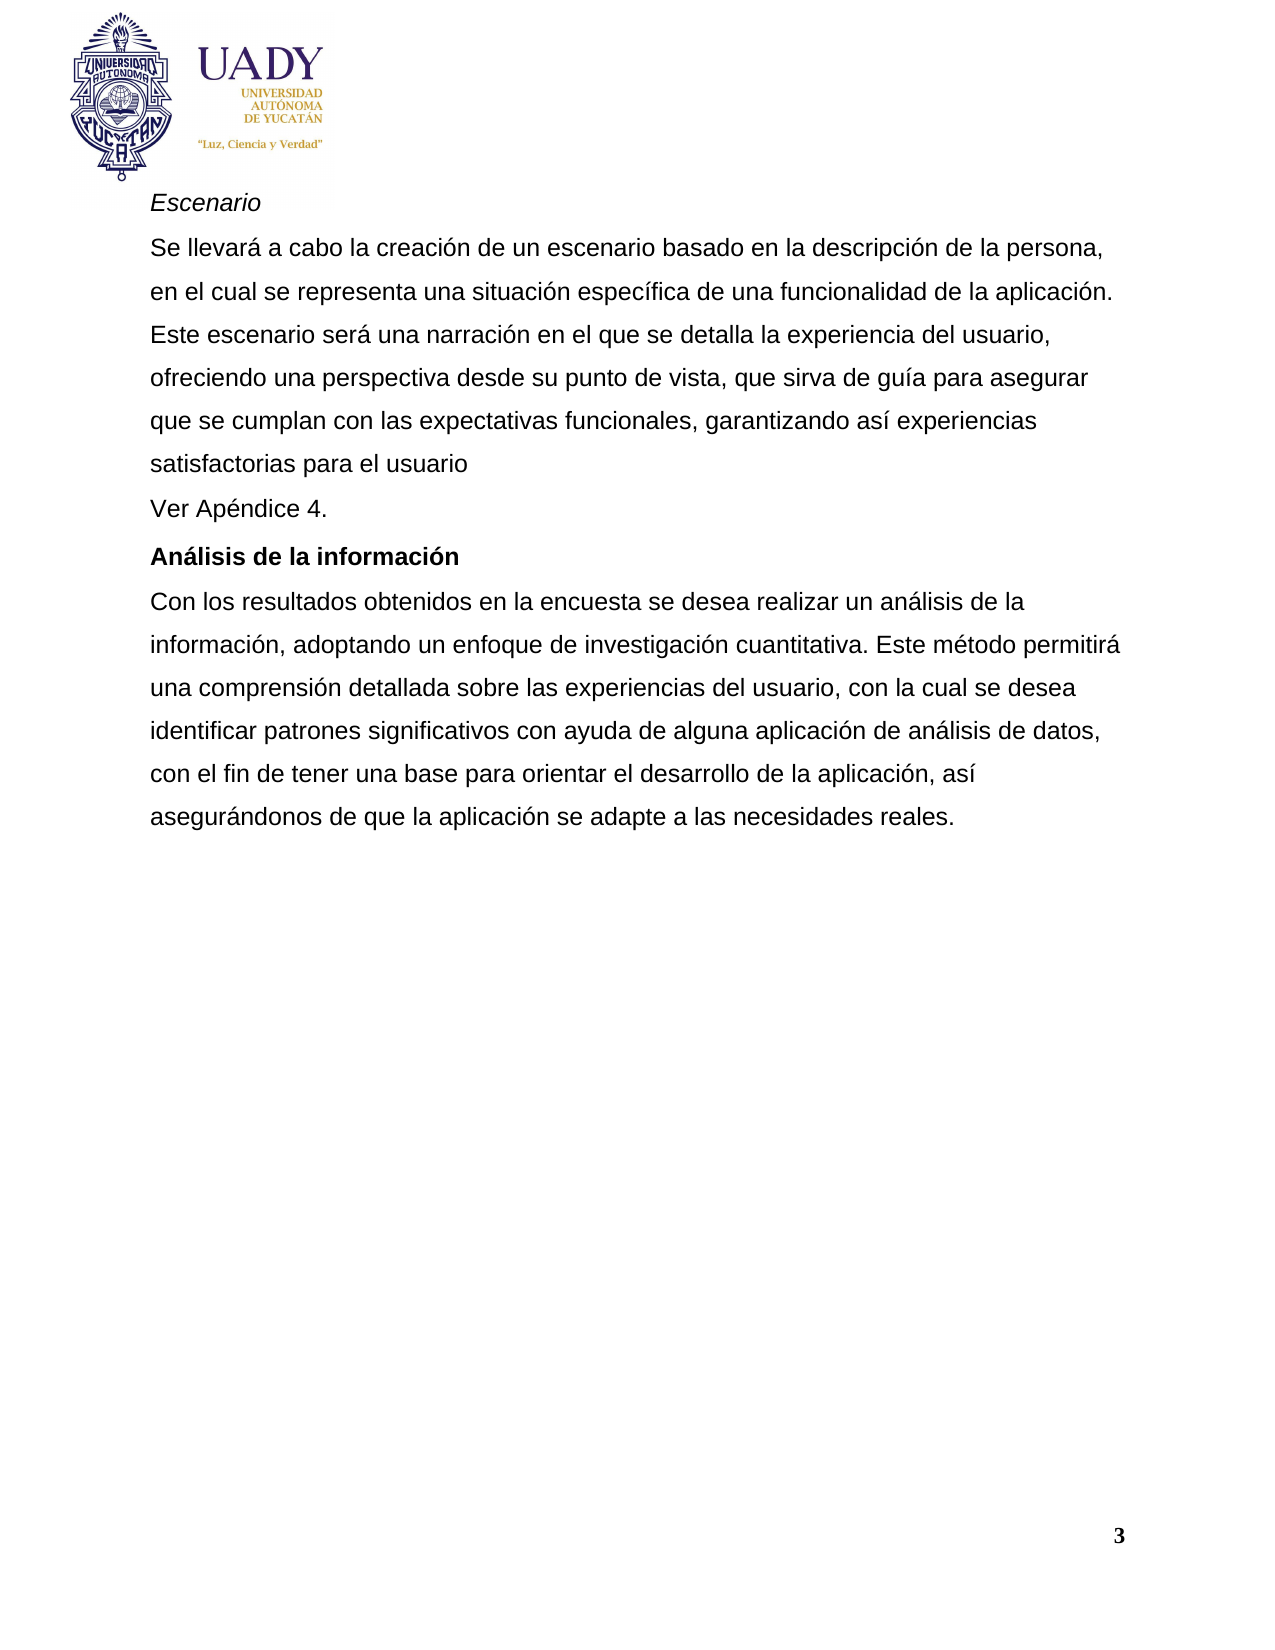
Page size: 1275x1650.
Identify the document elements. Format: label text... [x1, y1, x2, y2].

text Se llevará a cabo la creación de un escenario basado en la descripción de la persona, en el cual se representa una situación específica de una funcionalidad de la aplicación. Este escenario será una narración en el que se detalla la experiencia del usuario, ofreciendo una perspectiva desde su punto de vista, que sirva de guía para asegurar que se cumplan con las expectativas funcionales, garantizando así experiencias satisfactorias para el usuario [150, 233, 1125, 478]
text Ver Apéndice 4. [150, 494, 1125, 523]
subtitle Análisis de la información [150, 541, 1125, 570]
text Con los resultados obtenidos en la encuesta se desea realizar un análisis de la información, adoptando un enfoque de investigación cuantitativa. Este método permitirá una comprensión detallada sobre las experiencias del usuario, con la cual se desea identificar patrones significativos con ayuda de alguna aplicación de análisis de datos, con el fin de tener una base para orientar el desarrollo de la aplicación, así asegurándonos de que la aplicación se adapte a las necesidades reales. [150, 587, 1125, 831]
subtitle Escenario [150, 188, 1125, 217]
picture [69, 12, 336, 210]
